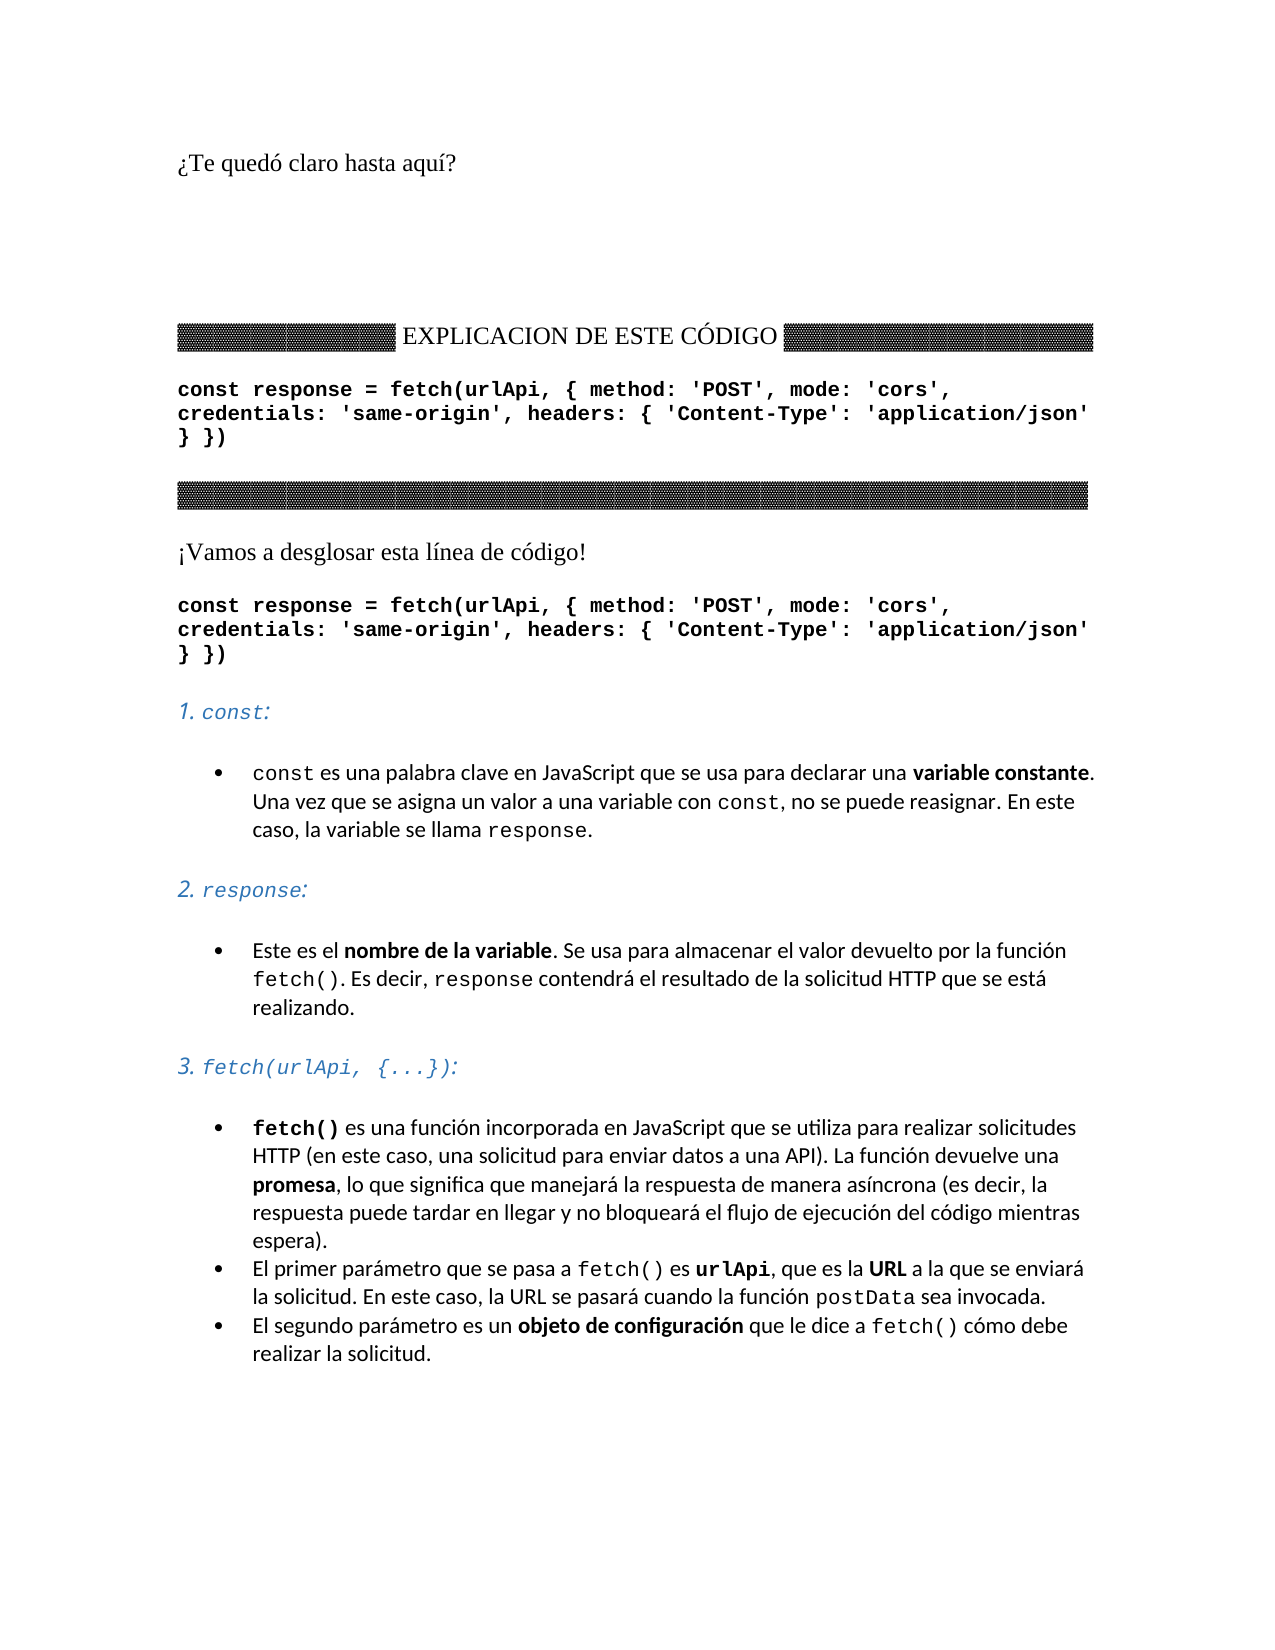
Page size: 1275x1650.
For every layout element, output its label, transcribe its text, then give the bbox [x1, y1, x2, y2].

subtitle 3. fetch(urlApi, {...}): [177, 1050, 1098, 1081]
subtitle 1. const: [177, 695, 1098, 727]
list El primer parámetro que se pasa a fetch() es urlApi, que es la URL a la que se enviará la solicitud. En este caso, la URL se pasará cuando la función postData sea invocada. [215, 1254, 1098, 1311]
list Este es el nombre de la variable. Se usa para almacenar el valor devuelto por la función fetch(). Es decir, response contendrá el resultado de la solicitud HTTP que se está realizando. [215, 936, 1098, 1021]
list const es una palabra clave en JavaScript que se usa para declarar una variable constante. Una vez que se asigna un valor a una variable con const, no se puede reasignar. En este caso, la variable se llama response. [215, 758, 1098, 844]
text ¡Vamos a desglosar esta línea de código! [177, 537, 1098, 566]
list El segundo parámetro es un objeto de configuración que le dice a fetch() cómo debe realizar la solicitud. [215, 1311, 1098, 1367]
text ¿Te quedó claro hasta aquí? [177, 148, 1098, 176]
subtitle const response = fetch(urlApi, { method: 'POST', mode: 'cors', credentials: 'same-origin', headers: { 'Content-Type': 'application/json' } }) [177, 595, 1098, 666]
list fetch() es una función incorporada en JavaScript que se utiliza para realizar solicitudes HTTP (en este caso, una solicitud para enviar datos a una API). La función devuelve una promesa, lo que significa que manejará la respuesta de manera asíncrona (es decir, la respuesta puede tardar en llegar y no bloqueará el flujo de ejecución del código mientras espera). [215, 1113, 1098, 1254]
subtitle const response = fetch(urlApi, { method: 'POST', mode: 'cors', credentials: 'same-origin', headers: { 'Content-Type': 'application/json' } }) [177, 379, 1098, 450]
text ▓▓▓▓▓▓▓▓▓▓▓▓ EXPLICACION DE ESTE CÓDIGO ▓▓▓▓▓▓▓▓▓▓▓▓▓▓▓▓▓ [177, 321, 1098, 350]
text ▓▓▓▓▓▓▓▓▓▓▓▓▓▓▓▓▓▓▓▓▓▓▓▓▓▓▓▓▓▓▓▓▓▓▓▓▓▓▓▓▓▓▓▓▓▓▓▓▓▓ [177, 479, 1098, 508]
subtitle 2. response: [177, 873, 1098, 904]
